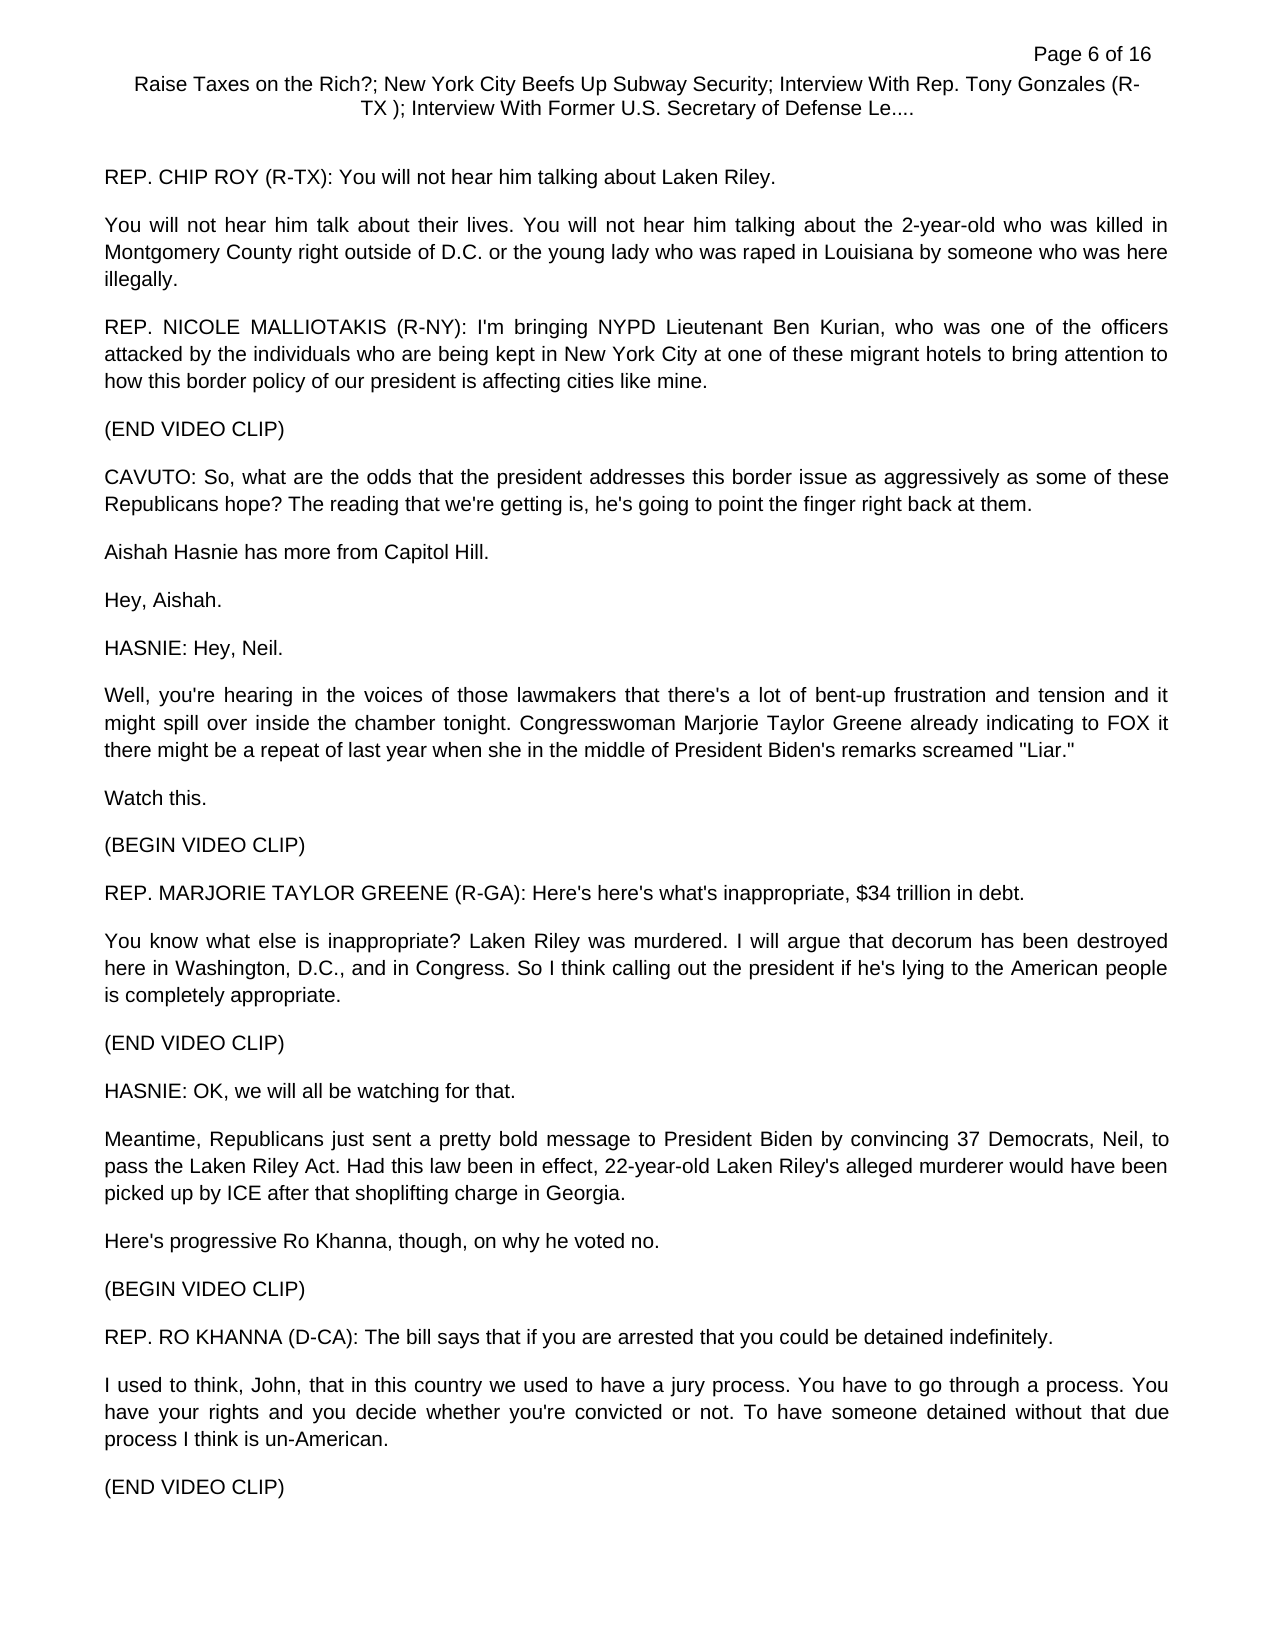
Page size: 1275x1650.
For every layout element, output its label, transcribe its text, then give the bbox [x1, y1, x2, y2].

text REP. NICOLE MALLIOTAKIS (R-NY): I'm bringing NYPD Lieutenant Ben Kurian, who was one of the officers attacked by the individuals who are being kept in New York City at one of these migrant hotels to bring attention to how this border policy of our president is affecting cities like mine. [104, 311, 1171, 393]
text CAVUTO: So, what are the odds that the president addresses this border issue as aggressively as some of these Republicans hope? The reading that we're getting is, he's going to point the finger right back at them. [104, 461, 1171, 516]
text (BEGIN VIDEO CLIP) [104, 1274, 1171, 1301]
text (END VIDEO CLIP) [104, 1028, 1171, 1055]
text Here's progressive Ro Khanna, though, on why he voted no. [104, 1226, 1171, 1253]
text HASNIE: Hey, Neil. [104, 632, 1171, 659]
text You will not hear him talk about their lives. You will not hear him talking about the 2-year-old who was killed in Montgomery County right outside of D.C. or the young lady who was raped in Louisiana by someone who was here illegally. [104, 209, 1171, 291]
text HASNIE: OK, we will all be watching for that. [104, 1076, 1171, 1103]
text (END VIDEO CLIP) [104, 413, 1171, 441]
text Hey, Aishah. [104, 584, 1171, 611]
text Meantime, Republicans just sent a pretty bold message to President Biden by convincing 37 Democrats, Neil, to pass the Laken Riley Act. Had this law been in effect, 22-year-old Laken Riley's alleged murderer would have been picked up by ICE after that shoplifting charge in Georgia. [104, 1124, 1171, 1205]
text I used to think, John, that in this country we used to have a jury process. You have to go through a process. You have your rights and you decide whether you're convicted or not. To have someone detained without that due process I think is un-American. [104, 1370, 1171, 1451]
text REP. RO KHANNA (D-CA): The bill says that if you are arrested that you could be detained indefinitely. [104, 1322, 1171, 1349]
text Aishah Hasnie has more from Capitol Hill. [104, 536, 1171, 563]
text REP. CHIP ROY (R-TX): You will not hear him talking about Laken Riley. [104, 161, 1171, 188]
text (BEGIN VIDEO CLIP) [104, 830, 1171, 857]
text You know what else is inappropriate? Laken Riley was murdered. I will argue that decorum has been destroyed here in Washington, D.C., and in Congress. So I think calling out the president if he's lying to the American people is completely appropriate. [104, 926, 1171, 1007]
text (END VIDEO CLIP) [104, 1472, 1171, 1499]
text Watch this. [104, 782, 1171, 809]
text REP. MARJORIE TAYLOR GREENE (R-GA): Here's here's what's inappropriate, $34 trillion in debt. [104, 878, 1171, 905]
text Well, you're hearing in the voices of those lawmakers that there's a lot of bent-up frustration and tension and it might spill over inside the chamber tonight. Congresswoman Marjorie Taylor Greene already indicating to FOX it there might be a repeat of last year when she in the middle of President Biden's remarks screamed "Liar." [104, 680, 1171, 761]
